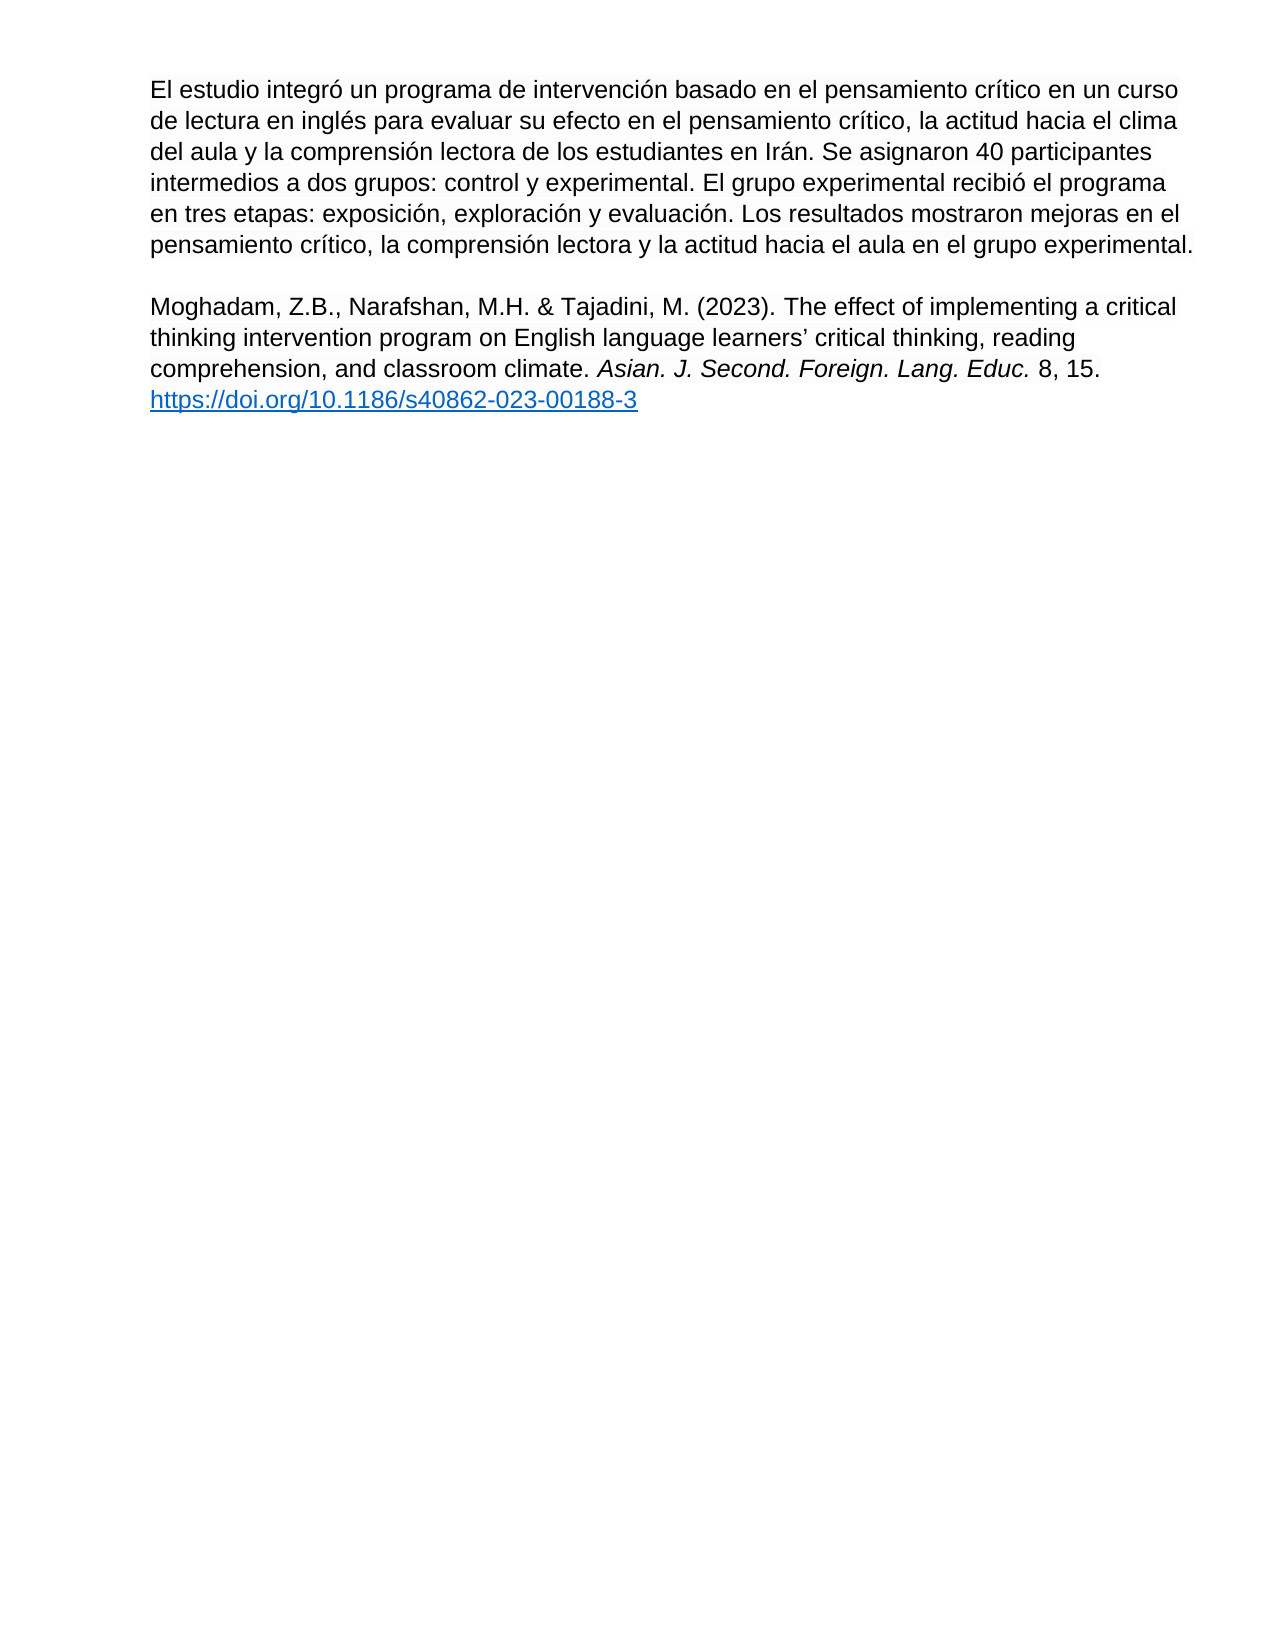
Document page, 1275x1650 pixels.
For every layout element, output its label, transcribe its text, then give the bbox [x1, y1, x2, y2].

list El estudio integró un programa de intervención basado en el pensamiento crítico en un curso de lectura en inglés para evaluar su efecto en el pensamiento crítico, la actitud hacia el clima del aula y la comprensión lectora de los estudiantes en Irán. Se asignaron 40 participantes intermedios a dos grupos: control y experimental. El grupo experimental recibió el programa en tres etapas: exposición, exploración y evaluación. Los resultados mostraron mejoras en el pensamiento crítico, la comprensión lectora y la actitud hacia el aula en el grupo experimental. [150, 75, 1200, 259]
list Moghadam, Z.B., Narafshan, M.H. & Tajadini, M. (2023). The effect of implementing a critical thinking intervention program on English language learners’ critical thinking, reading comprehension, and classroom climate. Asian. J. Second. Foreign. Lang. Educ. 8, 15. https://doi.org/10.1186/s40862-023-00188-3 [150, 292, 1200, 414]
